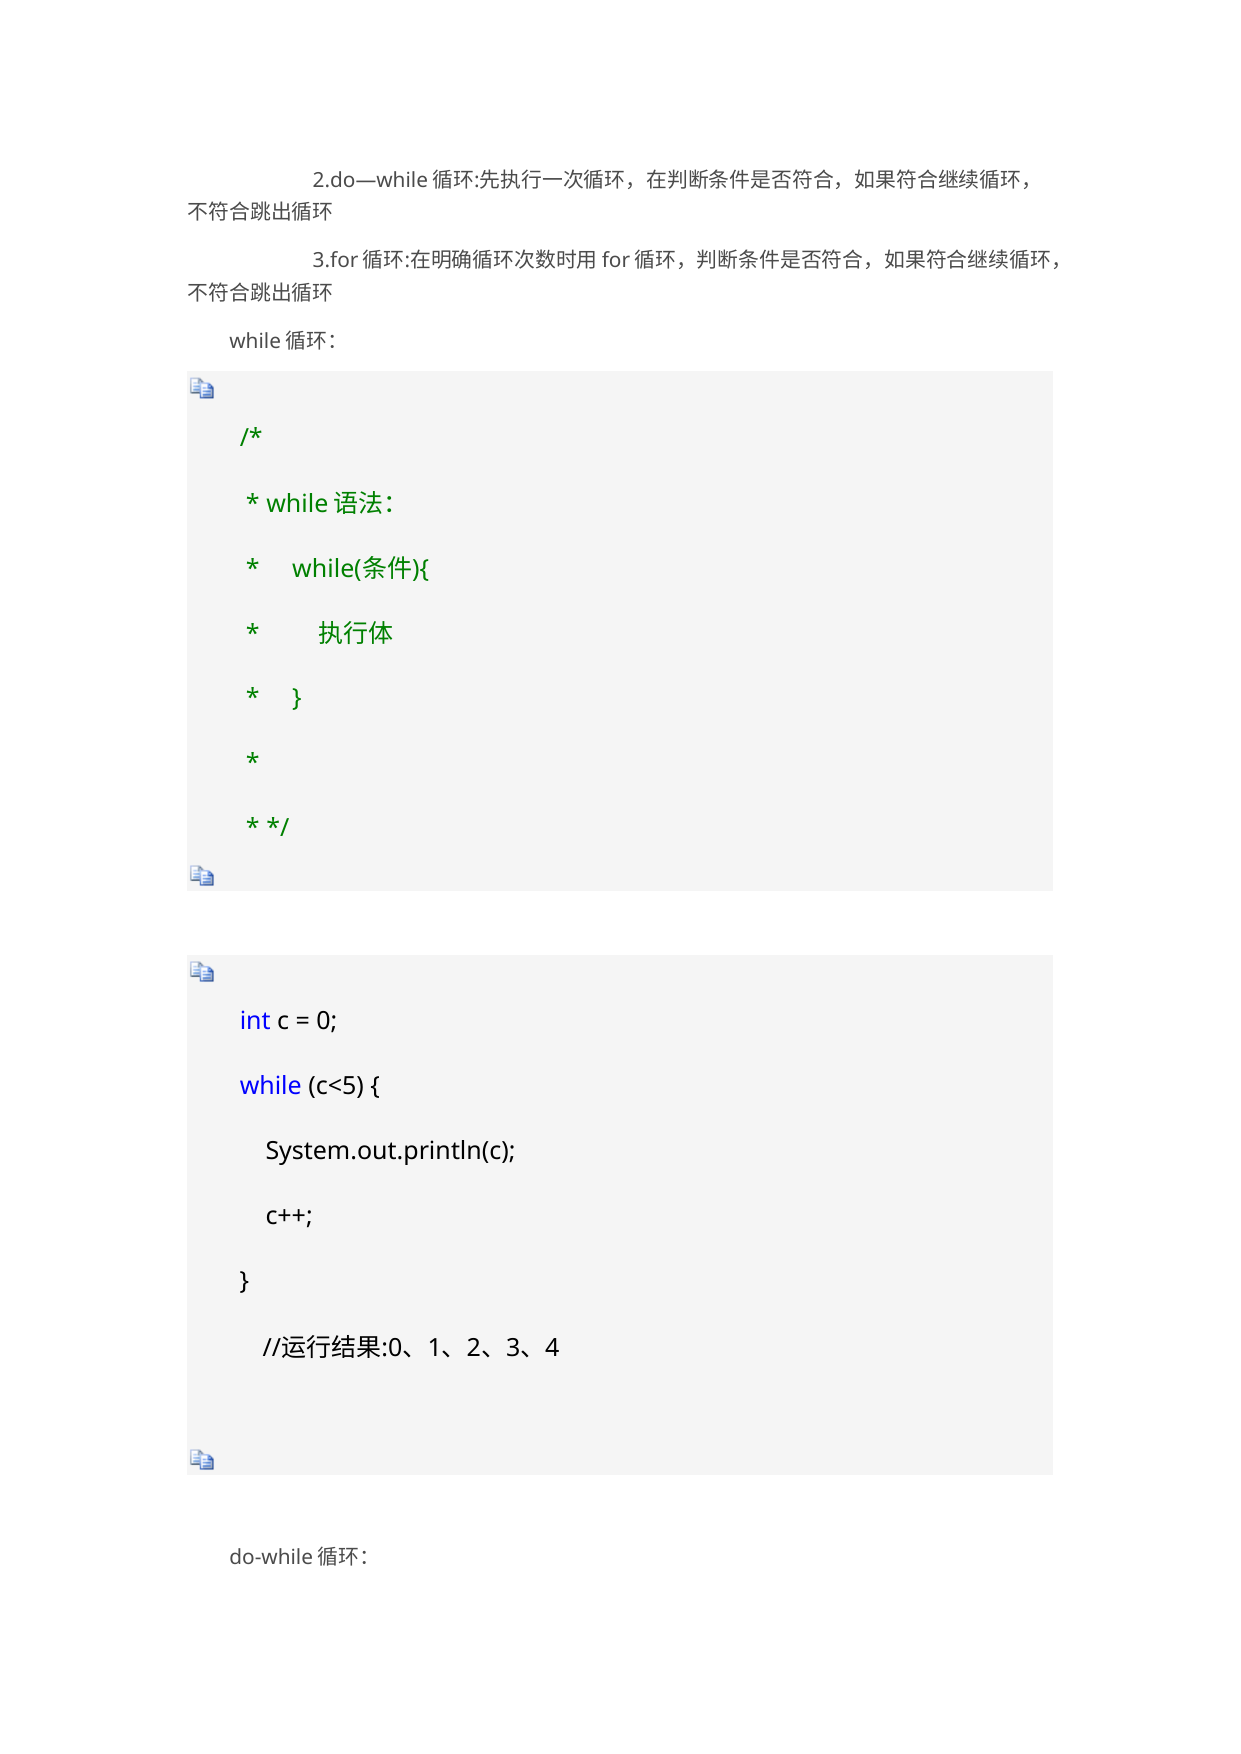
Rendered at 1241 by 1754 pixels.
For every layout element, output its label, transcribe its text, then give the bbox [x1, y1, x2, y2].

text int c = 0; [187, 988, 1053, 1053]
text * */ [187, 794, 1053, 859]
text * while(条件){ [187, 534, 1053, 599]
picture [187, 859, 219, 891]
picture [187, 955, 219, 987]
text * } [187, 664, 1053, 729]
text /* [187, 404, 1053, 469]
picture [187, 372, 219, 404]
text 2.do—while循环:先执行一次循环，在判断条件是否符合，如果符合继续循环，不符合跳出循环 [187, 162, 1053, 227]
text do-while循环： [187, 1539, 1053, 1571]
text * while语法： [187, 469, 1053, 534]
text * [187, 729, 1053, 794]
text * 执行体 [187, 599, 1053, 664]
text while (c<5) { [187, 1053, 1053, 1118]
text c++; [187, 1183, 1053, 1248]
text 3.for循环:在明确循环次数时用for循环，判断条件是否符合，如果符合继续循环，不符合跳出循环 [187, 243, 1053, 308]
picture [187, 1443, 219, 1475]
text } //运行结果:0、1、2、3、4 [187, 1248, 1053, 1443]
text while循环： [187, 323, 1053, 356]
text System.out.println(c); [187, 1118, 1053, 1183]
